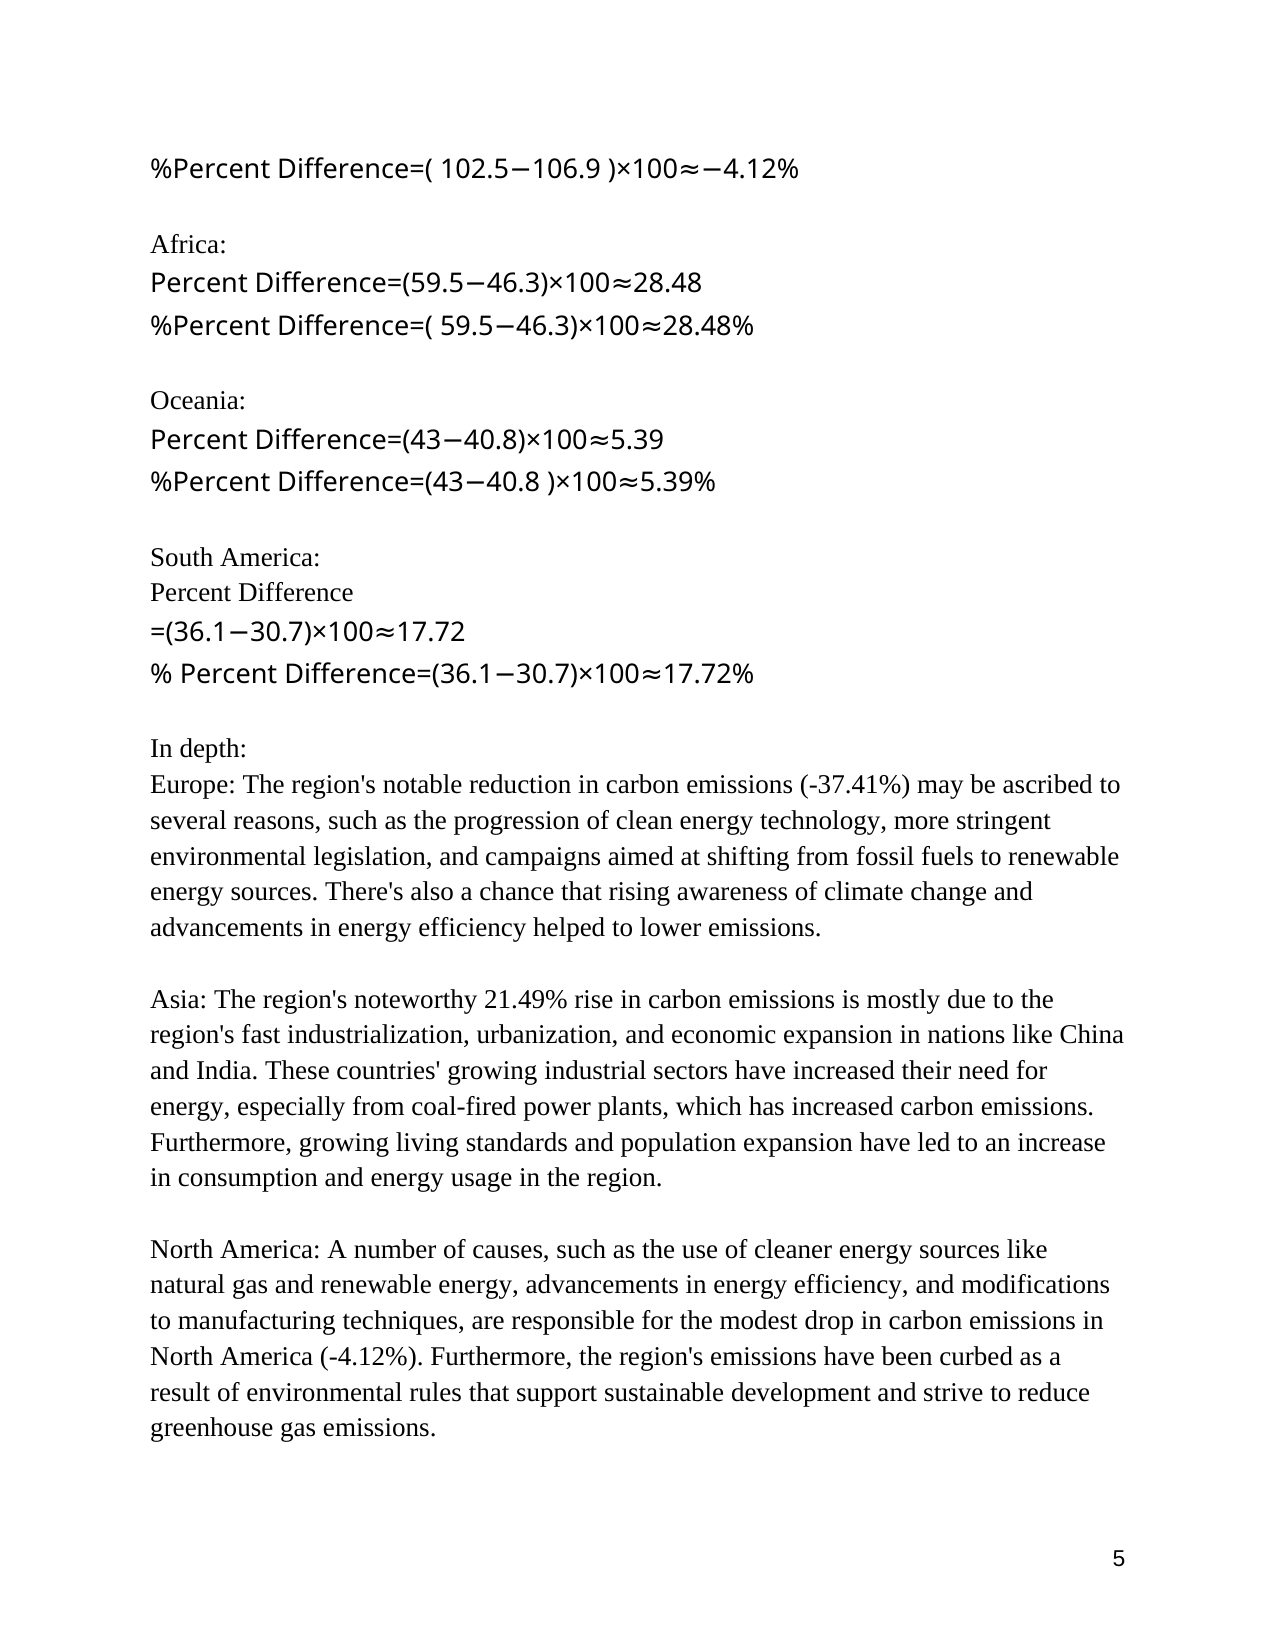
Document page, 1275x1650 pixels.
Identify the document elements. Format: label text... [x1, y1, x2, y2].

text Percent Difference [150, 576, 1125, 607]
text %Percent Difference=( 59.5−46.3)×100≈28.48% [150, 306, 1125, 343]
text %Percent Difference=(43−40.8 )×100≈5.39% [150, 462, 1125, 499]
text =(36.1−30.7)×100≈17.72 [150, 612, 1125, 649]
text Percent Difference=(59.5−46.3)×100≈28.48 [150, 264, 1125, 301]
text Europe: The region's notable reduction in carbon emissions (-37.41%) may be ascribed to several reasons, such as the progression of clean energy technology, more stringent environmental legislation, and campaigns aimed at shifting from fossil fuels to renewable energy sources. There's also a chance that rising awareness of climate change and advancements in energy efficiency helped to lower emissions. [150, 768, 1125, 942]
text South America: [150, 541, 1125, 572]
text In depth: [150, 733, 1125, 764]
text Oceania: [150, 384, 1125, 416]
text Africa: [150, 228, 1125, 259]
text %Percent Difference=( 102.5−106.9 )×100≈−4.12% [150, 150, 1125, 187]
text Asia: The region's noteworthy 21.49% rise in carbon emissions is mostly due to the region's fast industrialization, urbanization, and economic expansion in nations like China and India. These countries' growing industrial sectors have increased their need for energy, especially from coal-fired power plants, which has increased carbon emissions. Furthermore, growing living standards and population expansion have led to an increase in consumption and energy usage in the region. [150, 983, 1125, 1192]
text North America: A number of causes, such as the use of cleaner energy sources like natural gas and renewable energy, advancements in energy efficiency, and modifications to manufacturing techniques, are responsible for the modest drop in carbon emissions in North America (-4.12%). Furthermore, the region's emissions have been curbed as a result of environmental rules that support sustainable development and strive to reduce greenhouse gas emissions. [150, 1233, 1125, 1443]
text % Percent Difference=(36.1−30.7)×100≈17.72% [150, 654, 1125, 691]
text Percent Difference=(43−40.8)×100≈5.39 [150, 420, 1125, 457]
